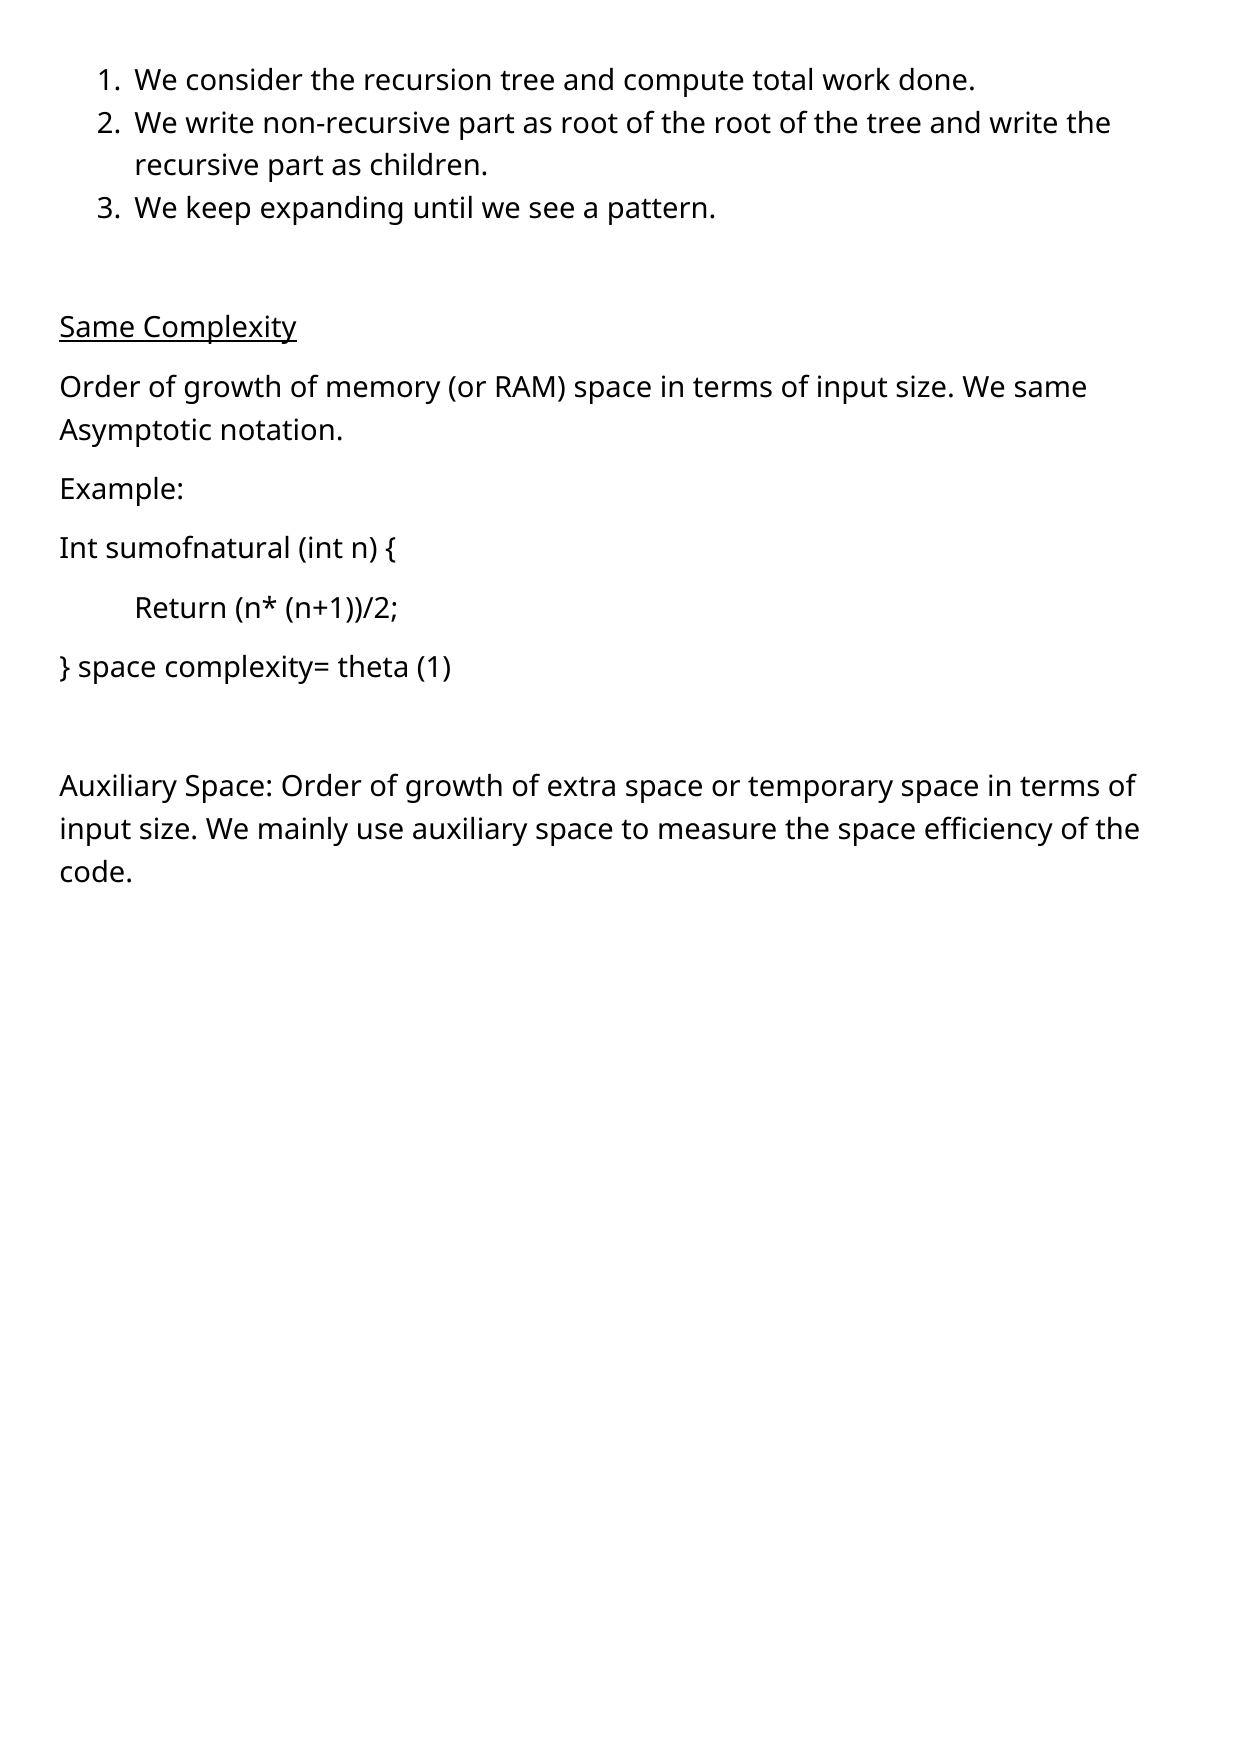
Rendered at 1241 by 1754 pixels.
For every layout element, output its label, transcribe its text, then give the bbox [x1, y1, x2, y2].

text Return (n* (n+1))/2; [59, 587, 1181, 627]
text Auxiliary Space: Order of growth of extra space or temporary space in terms of input size. We mainly use auxiliary space to measure the space efficiency of the code. [59, 766, 1181, 891]
text Order of growth of memory (or RAM) space in terms of input size. We same Asymptotic notation. [59, 366, 1181, 448]
text Int sumofnatural (int n) { [59, 528, 1181, 567]
list We write non-recursive part as root of the root of the tree and write the recursive part as children. [97, 102, 1181, 184]
text Example: [59, 468, 1181, 508]
text } space complexity= theta (1) [59, 647, 1181, 686]
text Same Complexity [59, 306, 1181, 346]
list We consider the recursion tree and compute total work done. [97, 59, 1181, 99]
list We keep expanding until we see a pattern. [97, 187, 1181, 227]
